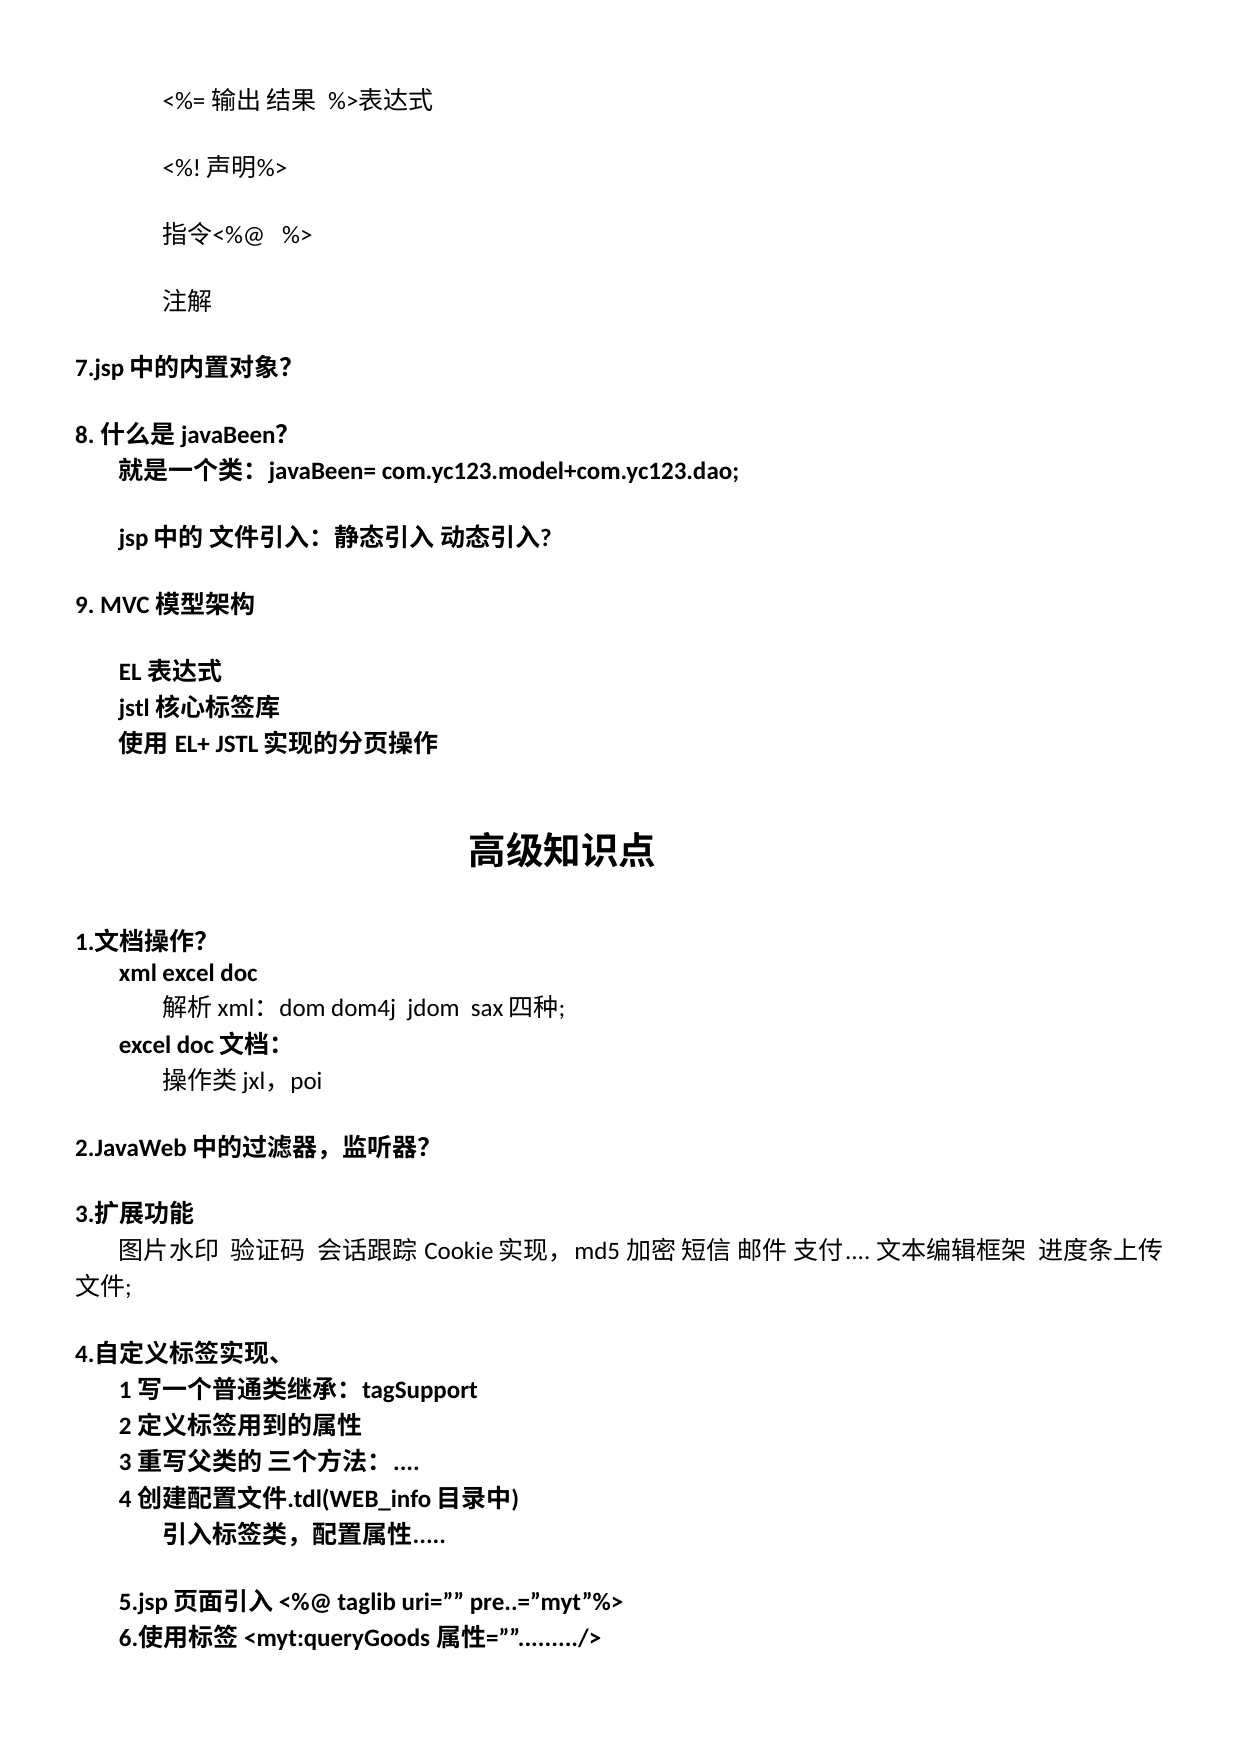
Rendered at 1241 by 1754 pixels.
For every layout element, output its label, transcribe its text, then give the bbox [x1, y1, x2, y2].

text xml excel doc [75, 957, 1165, 988]
text 9. MVC 模型架构 [75, 584, 1165, 621]
text 注解 [119, 281, 1165, 317]
text 6.使用标签 <myt:queryGoods 属性=””........./> [75, 1617, 1165, 1654]
text EL 表达式 [75, 651, 1165, 687]
text <%! 声明%> [119, 147, 1165, 184]
text jstl核心标签库 [75, 687, 1165, 724]
text 5.jsp页面引入 <%@ taglib uri=”” pre..=”myt”%> [75, 1581, 1165, 1617]
text 3 重写父类的 三个方法：.... [75, 1442, 1165, 1478]
text 2 定义标签用到的属性 [75, 1406, 1165, 1442]
text excel doc文档： [75, 1024, 1165, 1060]
text 引入标签类，配置属性..... [119, 1514, 1165, 1551]
text 4 创建配置文件.tdl(WEB_info目录中) [75, 1478, 1165, 1514]
text <%= 输出 结果 %>表达式 [119, 81, 1165, 117]
text 1 写一个普通类继承：tagSupport [75, 1369, 1165, 1406]
text 高级知识点 [425, 821, 1165, 875]
text 2.JavaWeb 中的过滤器，监听器？ [75, 1127, 1165, 1163]
text 操作类jxl，poi [119, 1060, 1165, 1097]
text 8. 什么是 javaBeen？ [75, 414, 1165, 451]
text 解析xml：dom dom4j jdom sax四种; [119, 988, 1165, 1024]
text 4.自定义标签实现、 [75, 1333, 1165, 1369]
text 3.扩展功能 [75, 1194, 1165, 1230]
text 就是一个类：javaBeen= com.yc123.model+com.yc123.dao; [75, 451, 1165, 487]
text jsp中的 文件引入：静态引入 动态引入? [75, 518, 1165, 554]
text 指令<%@ %> [119, 214, 1165, 251]
text 图片水印 验证码 会话跟踪Cookie实现，md5 加密 短信 邮件 支付.... 文本编辑框架 进度条上传文件; [75, 1230, 1165, 1303]
text 1.文档操作？ [75, 921, 1165, 957]
text 使用 EL+ JSTL实现的分页操作 [75, 724, 1165, 760]
text 7.jsp中的内置对象？ [75, 348, 1165, 384]
